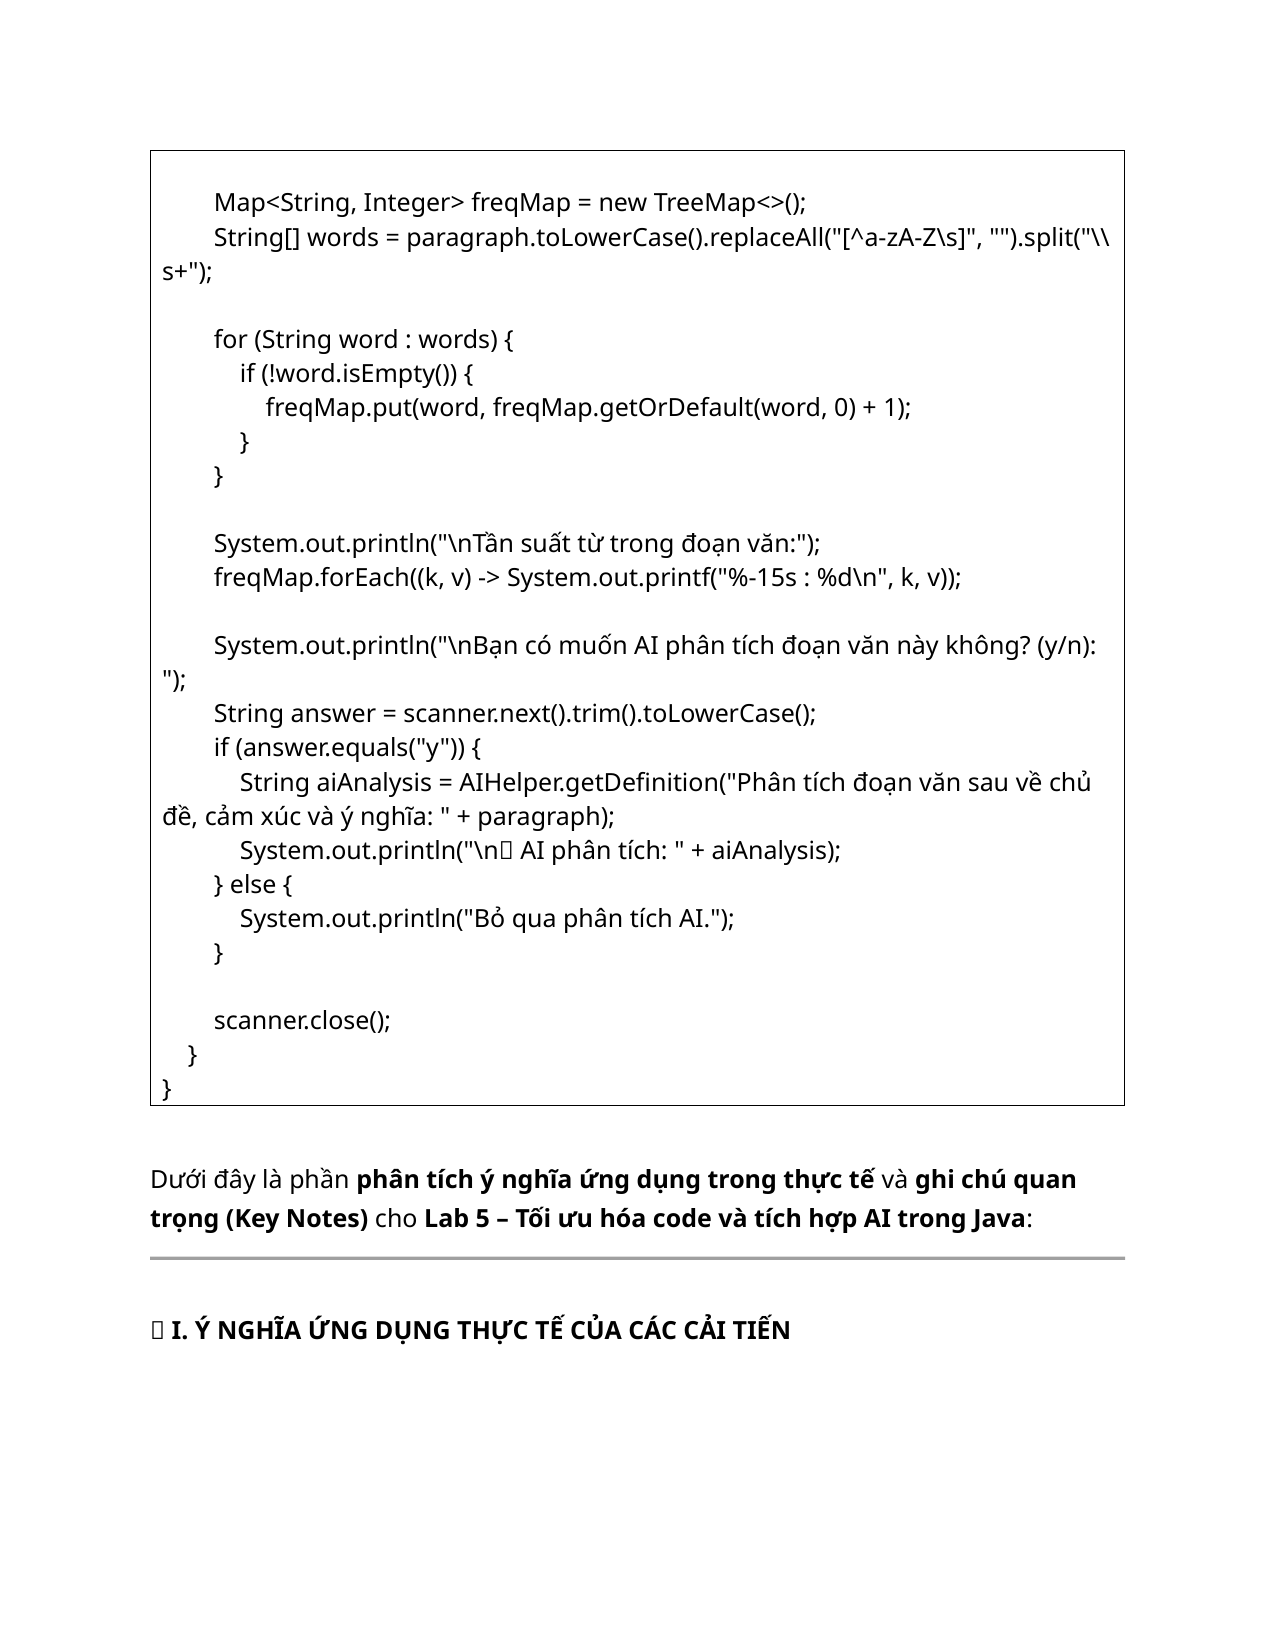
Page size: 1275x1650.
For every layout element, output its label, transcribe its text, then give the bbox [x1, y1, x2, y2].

text Dưới đây là phần phân tích ý nghĩa ứng dụng trong thực tế và ghi chú quan trọng (Key Notes) cho Lab 5 – Tối ưu hóa code và tích hợp AI trong Java: [150, 1162, 1125, 1235]
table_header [151, 151, 1124, 1105]
text 🎯 I. Ý NGHĨA ỨNG DỤNG THỰC TẾ CỦA CÁC CẢI TIẾN [150, 1312, 1125, 1347]
